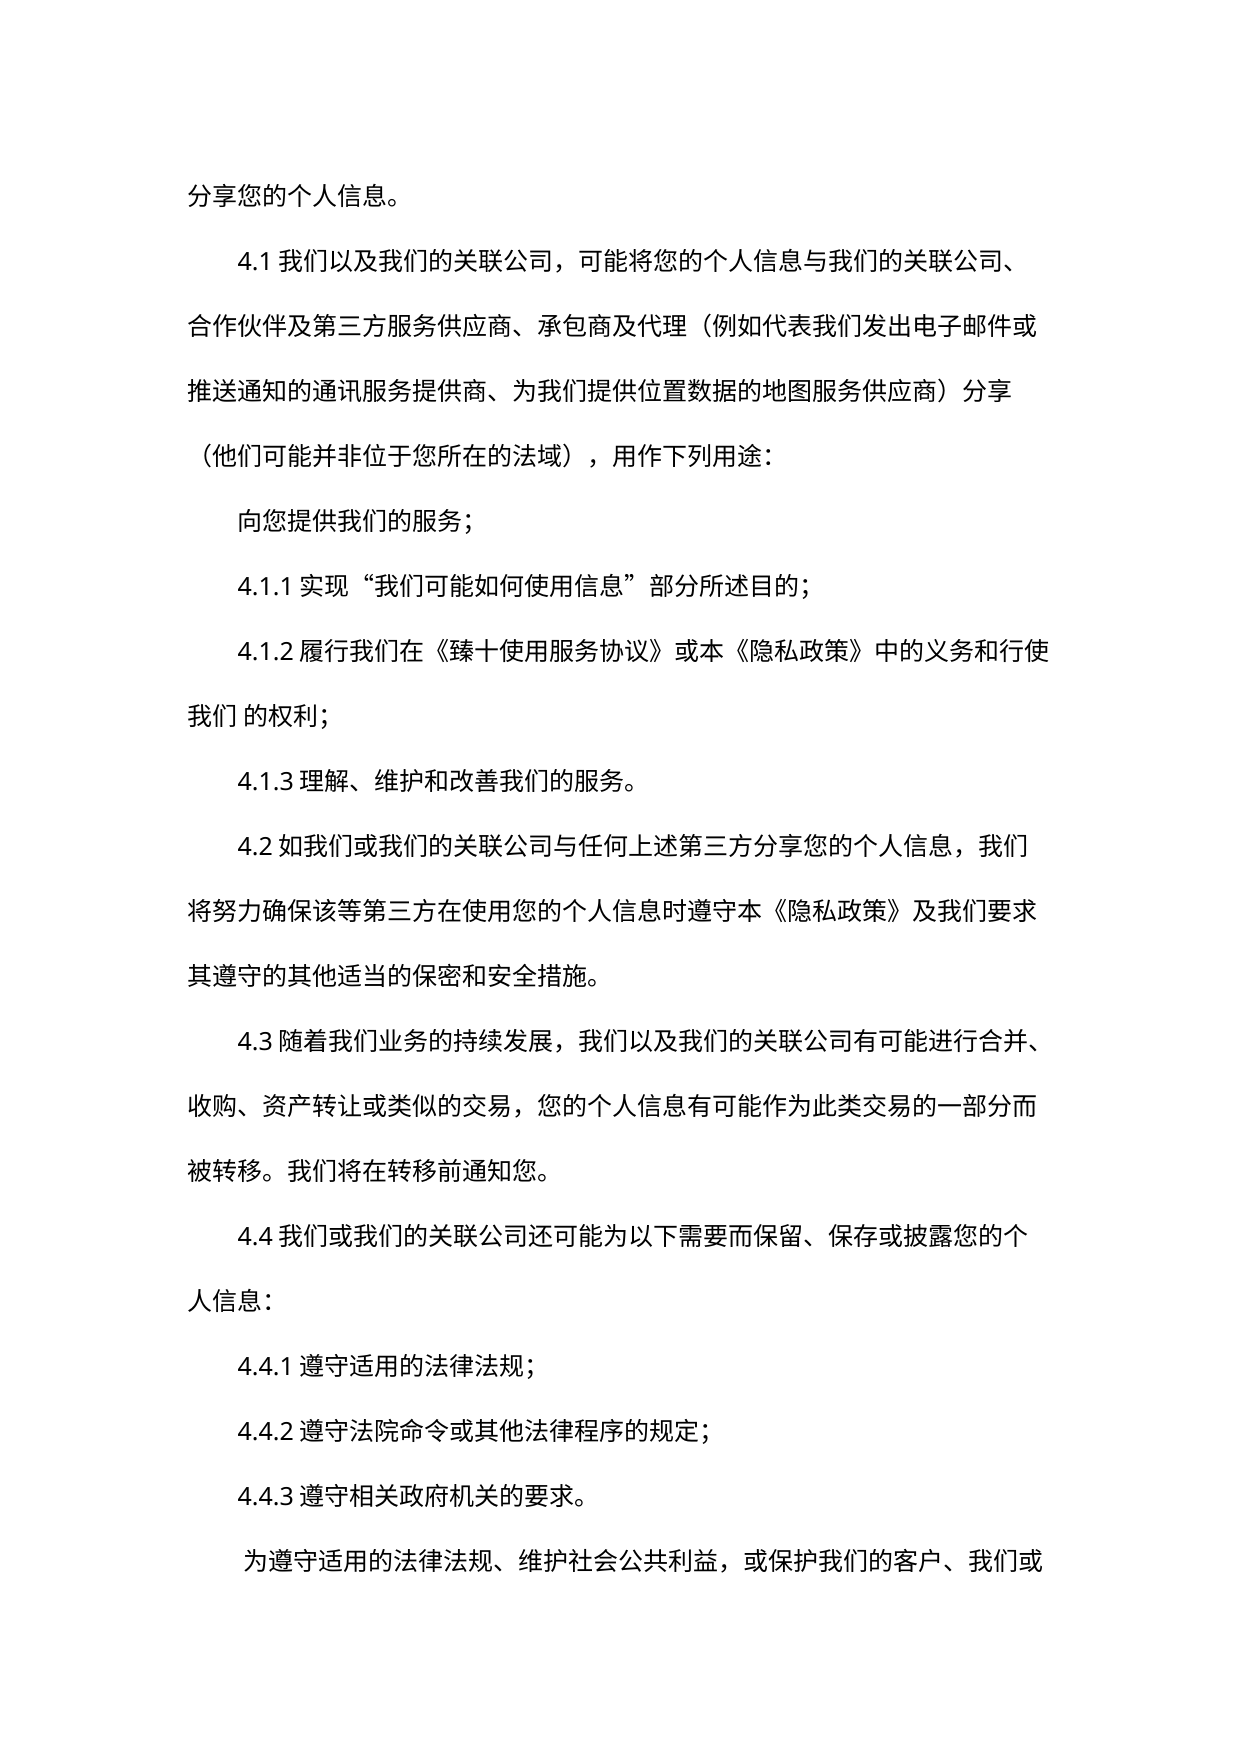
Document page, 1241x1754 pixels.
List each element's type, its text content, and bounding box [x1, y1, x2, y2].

text 4.1.3理解、维护和改善我们的服务。 [187, 747, 1053, 812]
text 4.4.3遵守相关政府机关的要求。 [187, 1462, 1053, 1527]
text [187, 1527, 1053, 1592]
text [187, 162, 1053, 227]
text 向您提供我们的服务； [187, 487, 1053, 552]
text 4.4.1遵守适用的法律法规； [187, 1332, 1053, 1397]
text 4.1.1实现“我们可能如何使用信息”部分所述目的； [187, 552, 1053, 617]
text 4.2如我们或我们的关联公司与任何上述第三方分享您的个人信息，我们将努力确保该等第三方在使用您的个人信息时遵守本《隐私政策》及我们要求其遵守的其他适当的保密和安全措施。 [187, 812, 1053, 1007]
text 4.1我们以及我们的关联公司，可能将您的个人信息与我们的关联公司、合作伙伴及第三方服务供应商、承包商及代理（例如代表我们发出电子邮件或推送通知的通讯服务提供商、为我们提供位置数据的地图服务供应商）分享（他们可能并非位于您所在的法域），用作下列用途： [187, 227, 1053, 487]
text 4.4我们或我们的关联公司还可能为以下需要而保留、保存或披露您的个人信息： [187, 1202, 1053, 1332]
text 4.4.2遵守法院命令或其他法律程序的规定； [187, 1397, 1053, 1462]
text 4.1.2履行我们在《臻十使用服务协议》或本《隐私政策》中的义务和行使我们 的权利； [187, 617, 1053, 747]
text 4.3随着我们业务的持续发展，我们以及我们的关联公司有可能进行合并、收购、资产转让或类似的交易，您的个人信息有可能作为此类交易的一部分而被转移。我们将在转移前通知您。 [187, 1007, 1053, 1202]
